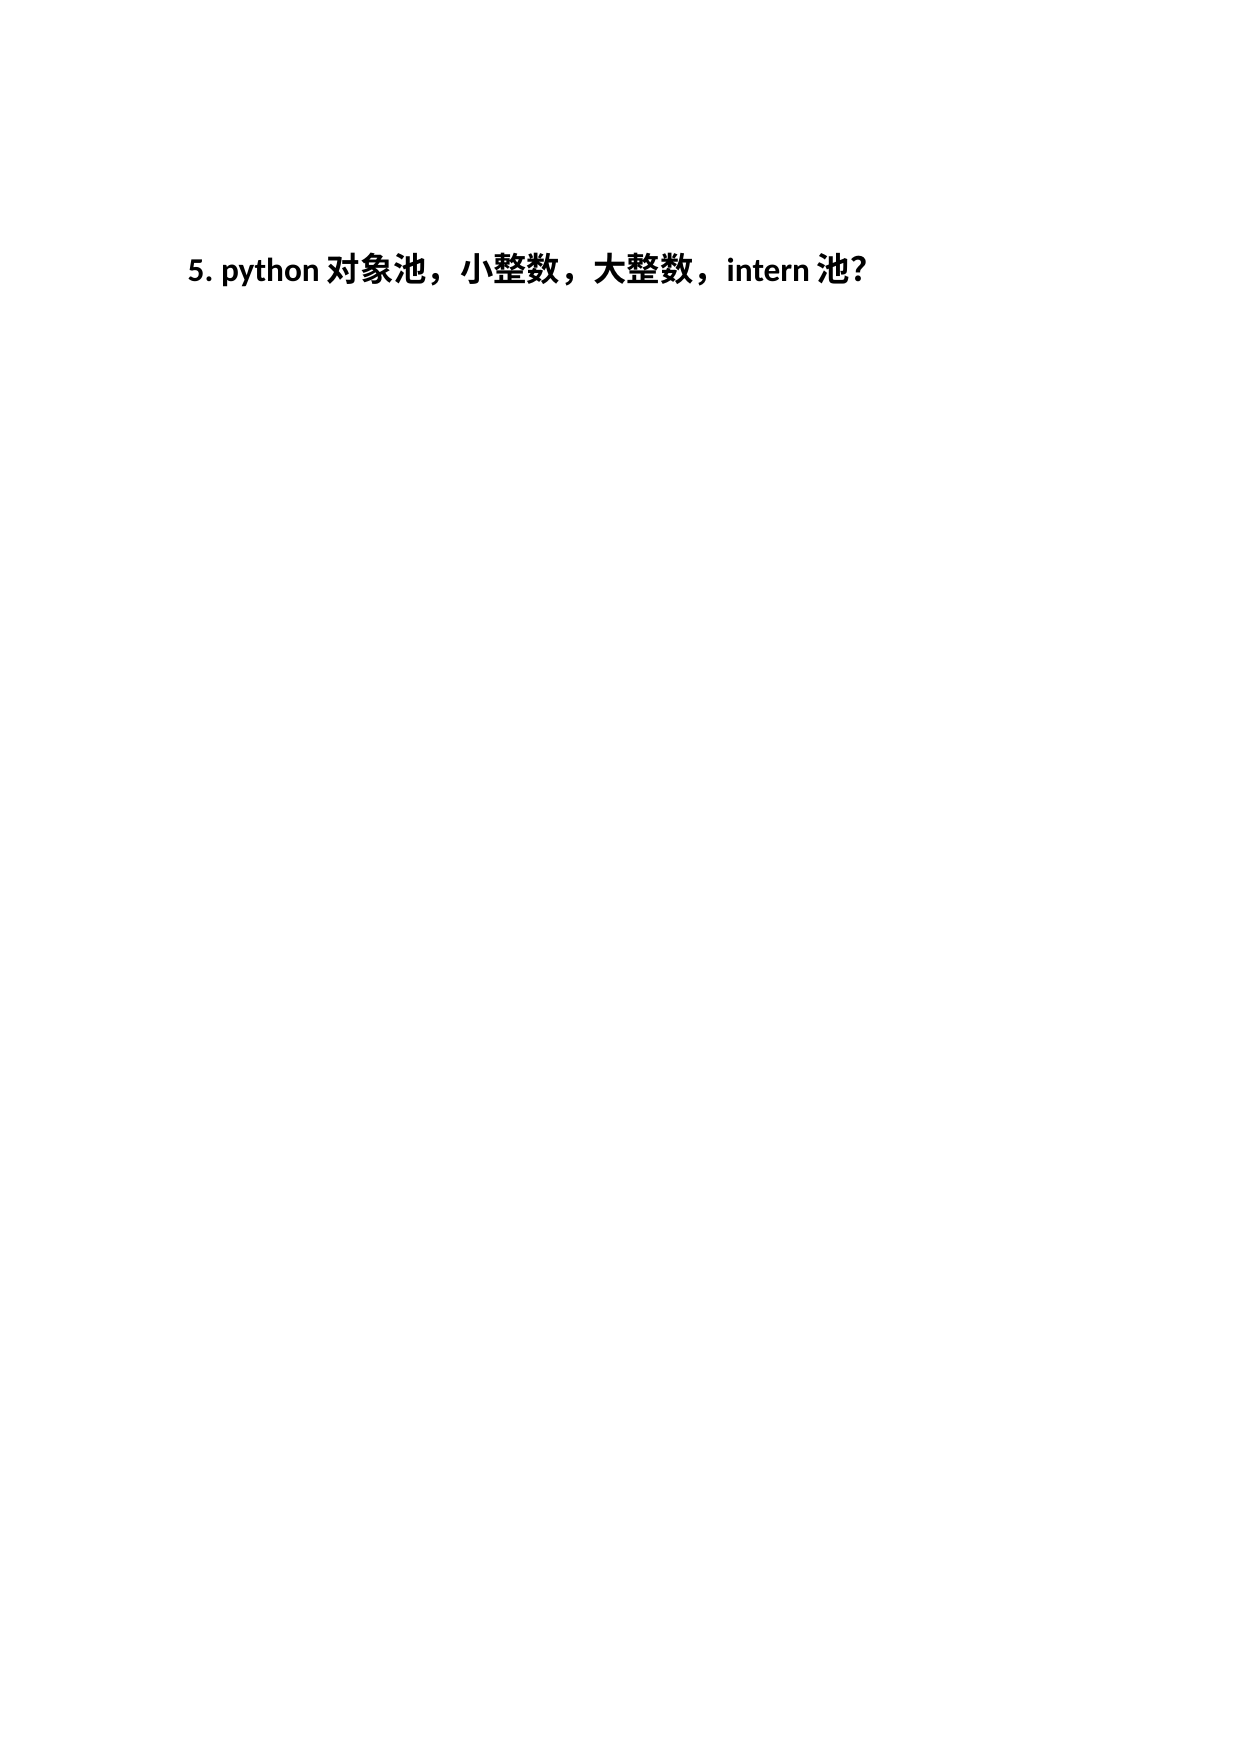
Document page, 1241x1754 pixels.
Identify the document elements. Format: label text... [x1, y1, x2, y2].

subtitle 5. python对象池，小整数，大整数，intern池？ [187, 235, 1053, 300]
